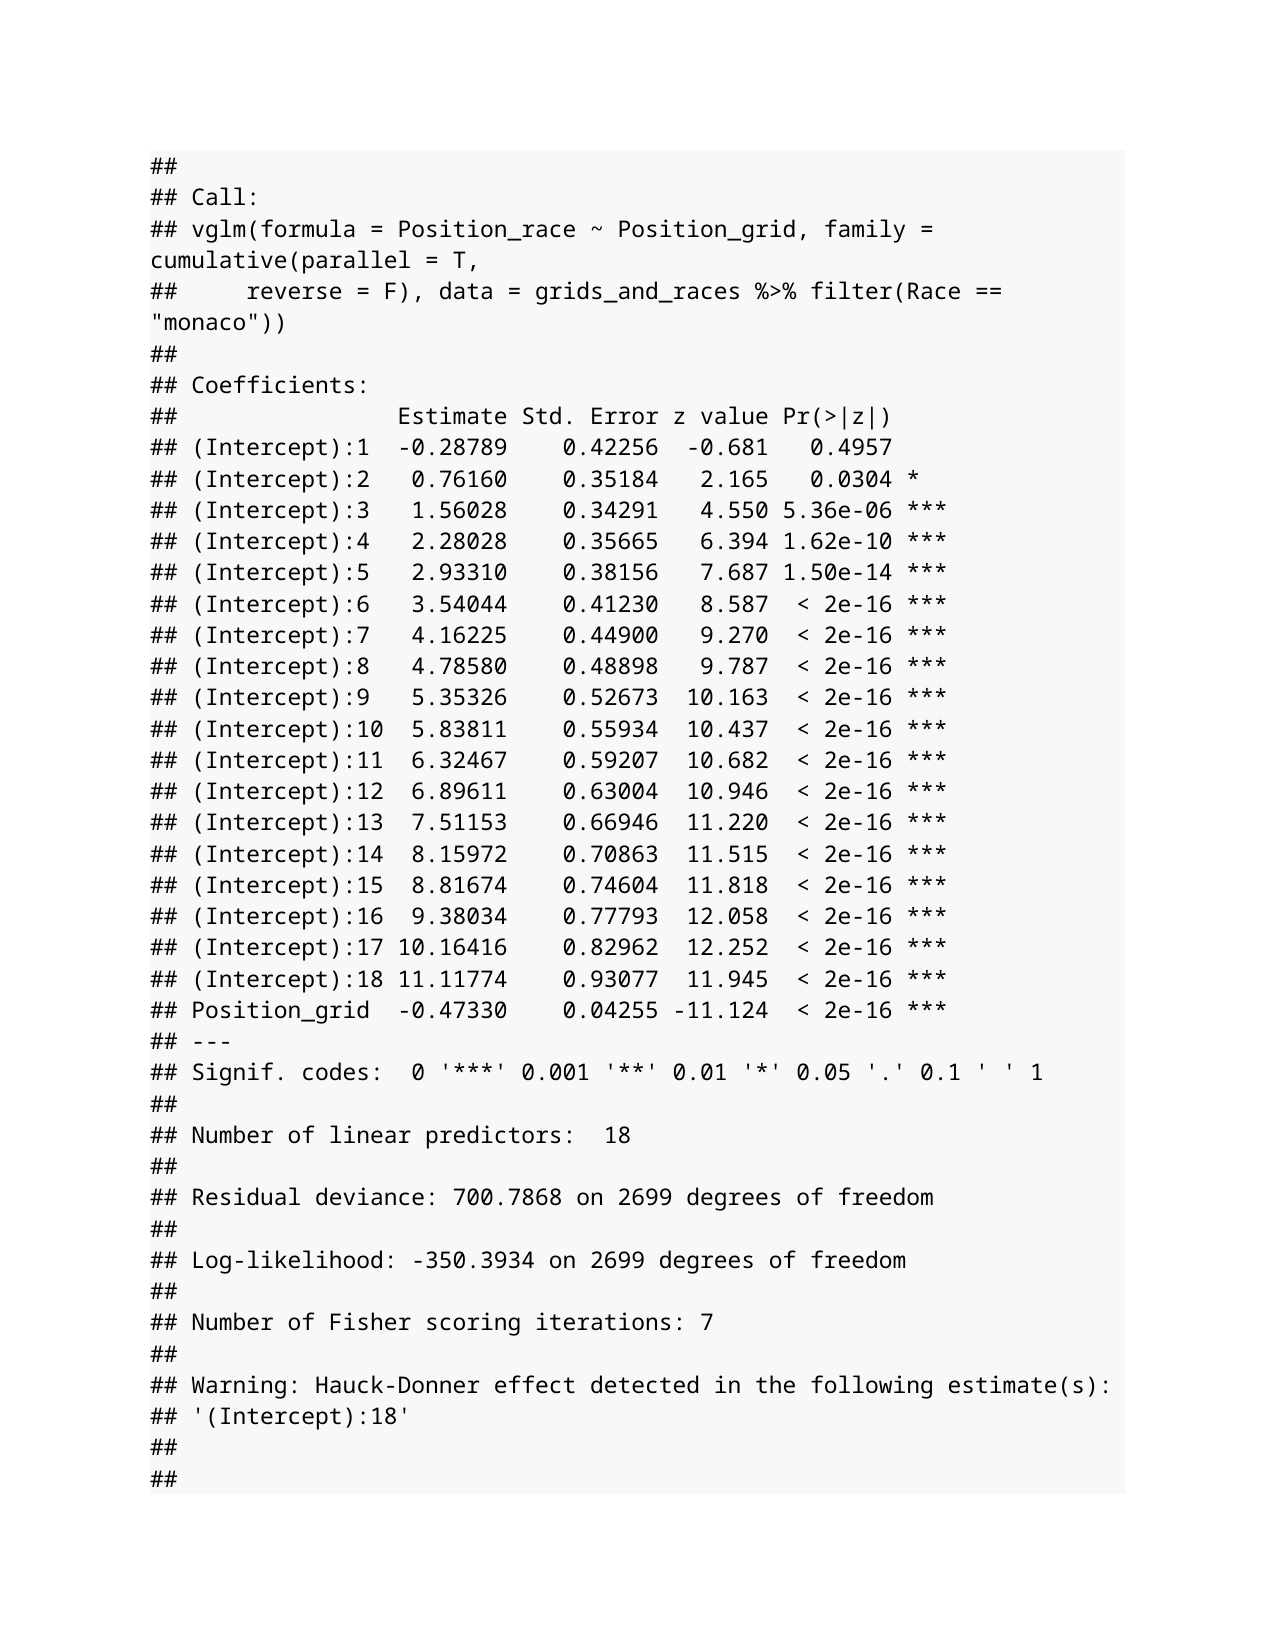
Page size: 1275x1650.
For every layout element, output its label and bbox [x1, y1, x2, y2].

text [150, 150, 1125, 1494]
